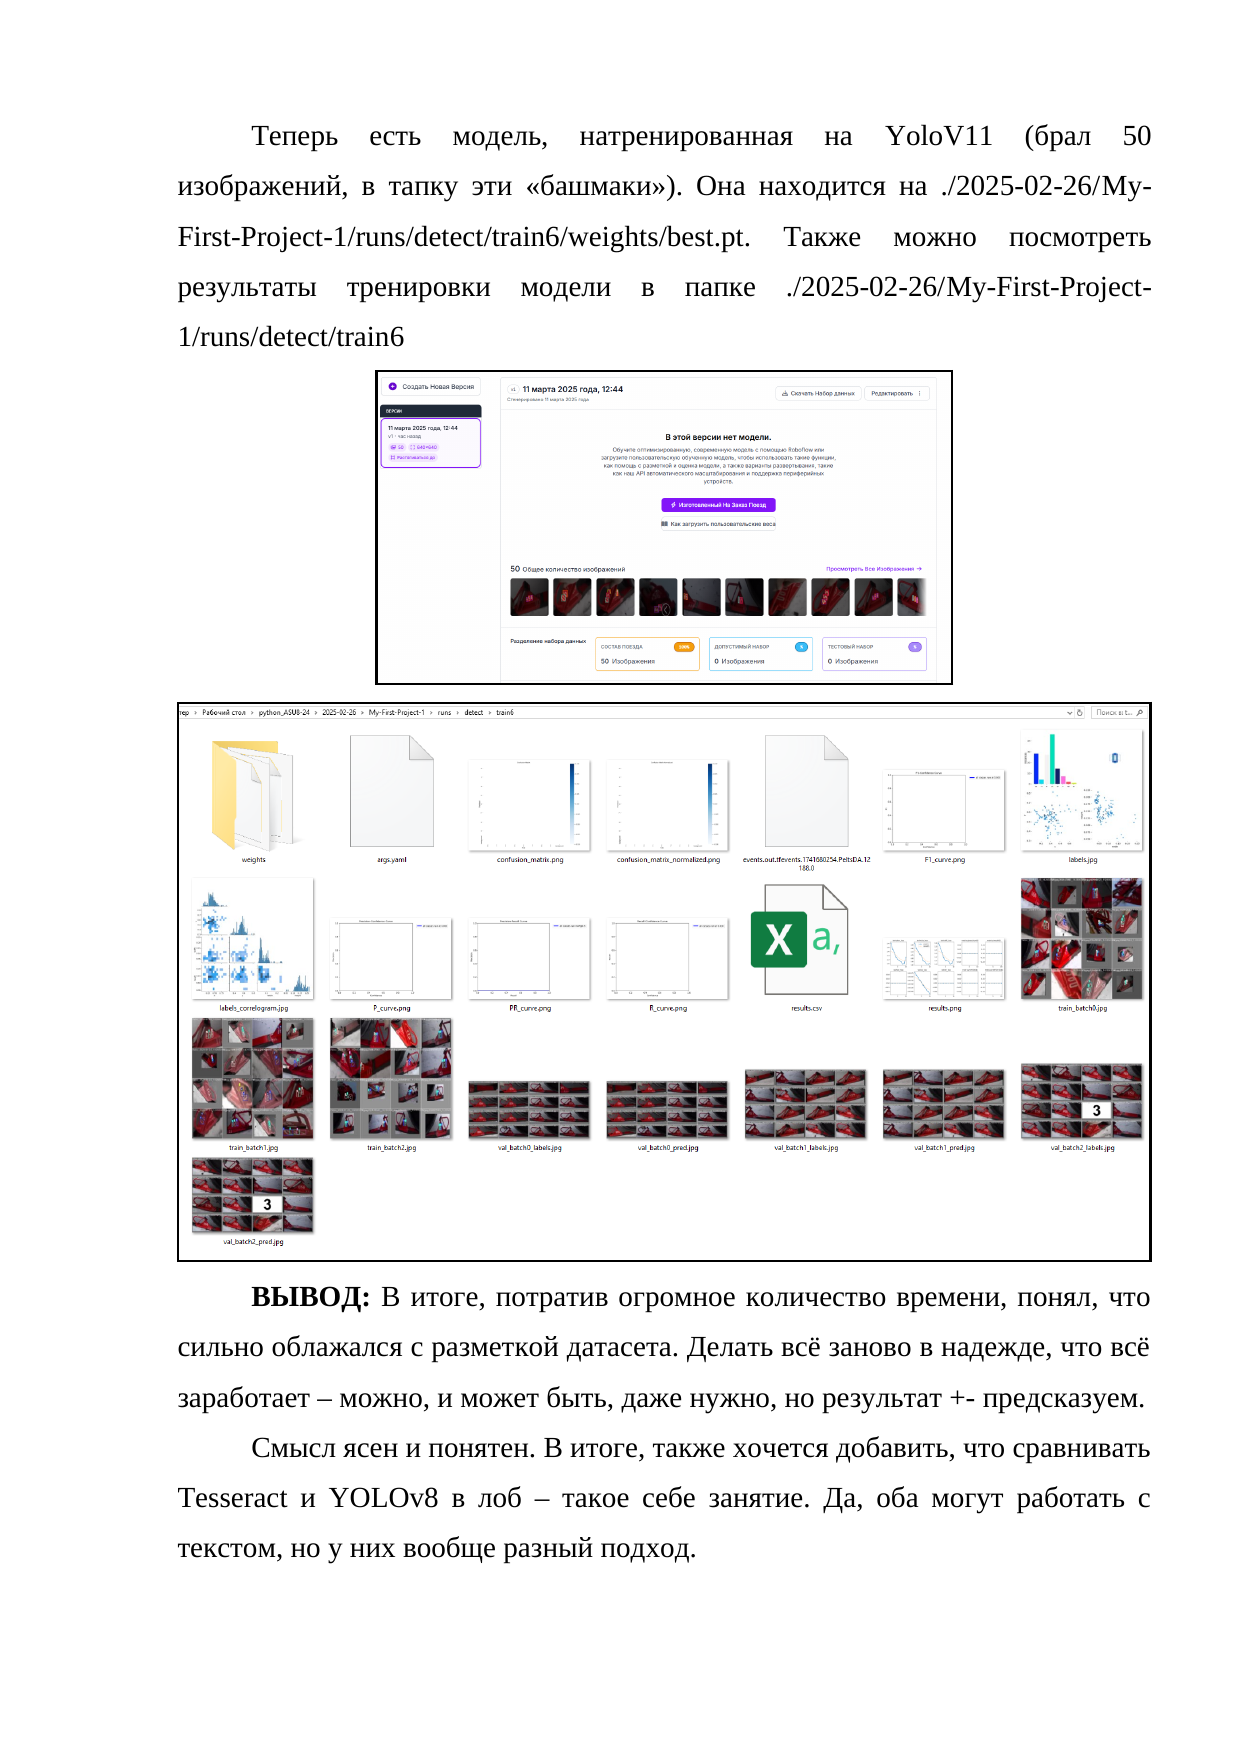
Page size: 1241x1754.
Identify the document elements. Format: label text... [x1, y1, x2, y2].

picture [378, 372, 951, 683]
text ВЫВОД: В итоге, потратив огромное количество времени, понял, что сильно облажался с разметкой датасета. Делать всё заново в надежде, что всё заработает – можно, и может быть, даже нужно, но результат +- предсказуем. [177, 1279, 1152, 1413]
text Смысл ясен и понятен. В итоге, также хочется добавить, что сравнивать Tesseract и YOLOv8 в лоб – такое себе занятие. Да, оба могут работать с текстом, но у них вообще разный подход. [177, 1430, 1152, 1564]
picture [179, 704, 1149, 1260]
text Теперь есть модель, натренированная на YoloV11 (брал 50 изображений, в тапку эти «башмаки»). Она находится на ./2025-02-26/My-First-Project-1/runs/detect/train6/weights/best.pt. Также можно посмотреть результаты тренировки модели в папке ./2025-02-26/My-First-Project-1/runs/detect/train6 [177, 118, 1152, 353]
